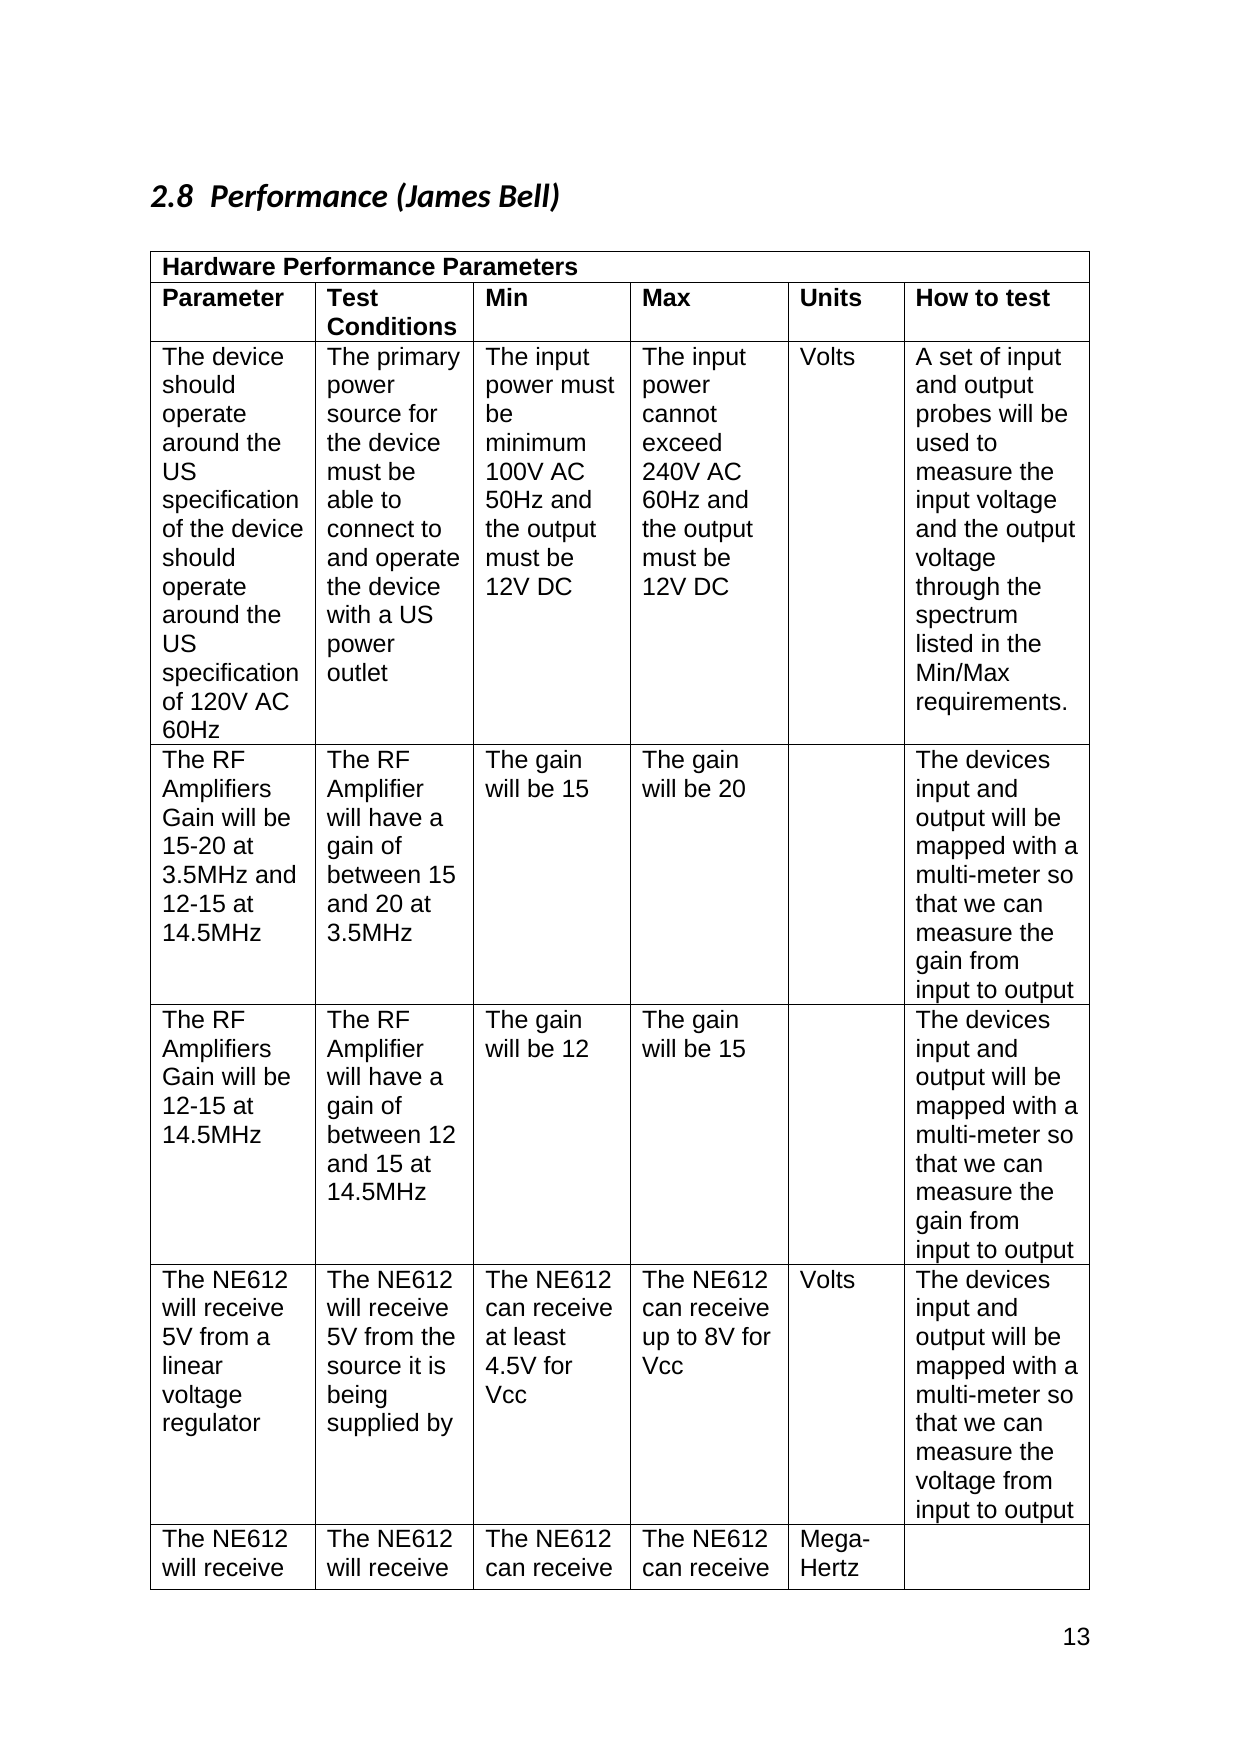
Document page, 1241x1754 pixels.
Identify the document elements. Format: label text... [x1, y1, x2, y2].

table_cell The NE612 will receive 5V from the source it is being supplied by [316, 1265, 473, 1523]
subtitle Performance (James Bell) [150, 175, 1090, 216]
table_cell The RF Amplifiers Gain will be 15-20 at 3.5MHz and 12-15 at 14.5MHz [151, 745, 315, 1004]
table_cell The NE612 can receive up to 8V for Vcc [631, 1265, 788, 1523]
table_cell Volts [789, 342, 904, 744]
table_cell The RF Amplifier will have a gain of between 12 and 15 at 14.5MHz [316, 1005, 473, 1264]
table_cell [474, 1525, 630, 1589]
table_cell The gain will be 12 [474, 1005, 630, 1264]
table_cell Test Conditions [316, 283, 473, 341]
table_cell The RF Amplifier will have a gain of between 15 and 20 at 3.5MHz [316, 745, 473, 1004]
table_cell The device should operate around the US specification of the device should operate around the US specification of 120V AC 60Hz [151, 342, 315, 744]
table_cell [905, 1525, 1089, 1589]
table_cell The gain will be 15 [631, 1005, 788, 1264]
table_cell Mega-Hertz [789, 1525, 904, 1589]
table_cell Parameter [151, 283, 315, 341]
table_cell How to test [905, 283, 1089, 341]
table_cell The input power must be minimum 100V AC 50Hz and the output must be 12V DC [474, 342, 630, 744]
table_cell The NE612 will receive 5V from a linear voltage regulator [151, 1265, 315, 1523]
table_cell The input power cannot exceed 240V AC 60Hz and the output must be 12V DC [631, 342, 788, 744]
table_cell The NE612 can receive at least 4.5V for Vcc [474, 1265, 630, 1523]
table_cell A set of input and output probes will be used to measure the input voltage and the output voltage through the spectrum listed in the Min/Max requirements. [905, 342, 1089, 744]
table_header Hardware Performance Parameters [151, 252, 1089, 282]
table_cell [151, 1525, 315, 1589]
table_cell Max [631, 283, 788, 341]
table_cell The devices input and output will be mapped with a multi-meter so that we can measure the gain from input to output [905, 745, 1089, 1004]
table_cell [789, 745, 904, 1004]
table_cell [631, 1525, 788, 1589]
table_cell Min [474, 283, 630, 341]
table_cell Units [789, 283, 904, 341]
table_cell The primary power source for the device must be able to connect to and operate the device with a US power outlet [316, 342, 473, 744]
table_cell The devices input and output will be mapped with a multi-meter so that we can measure the voltage from input to output [905, 1265, 1089, 1523]
table_cell The devices input and output will be mapped with a multi-meter so that we can measure the gain from input to output [905, 1005, 1089, 1264]
table_cell The RF Amplifiers Gain will be 12-15 at 14.5MHz [151, 1005, 315, 1264]
table_cell The gain will be 20 [631, 745, 788, 1004]
table_cell [789, 1005, 904, 1264]
table_cell Volts [789, 1265, 904, 1523]
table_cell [316, 1525, 473, 1589]
table_cell The gain will be 15 [474, 745, 630, 1004]
